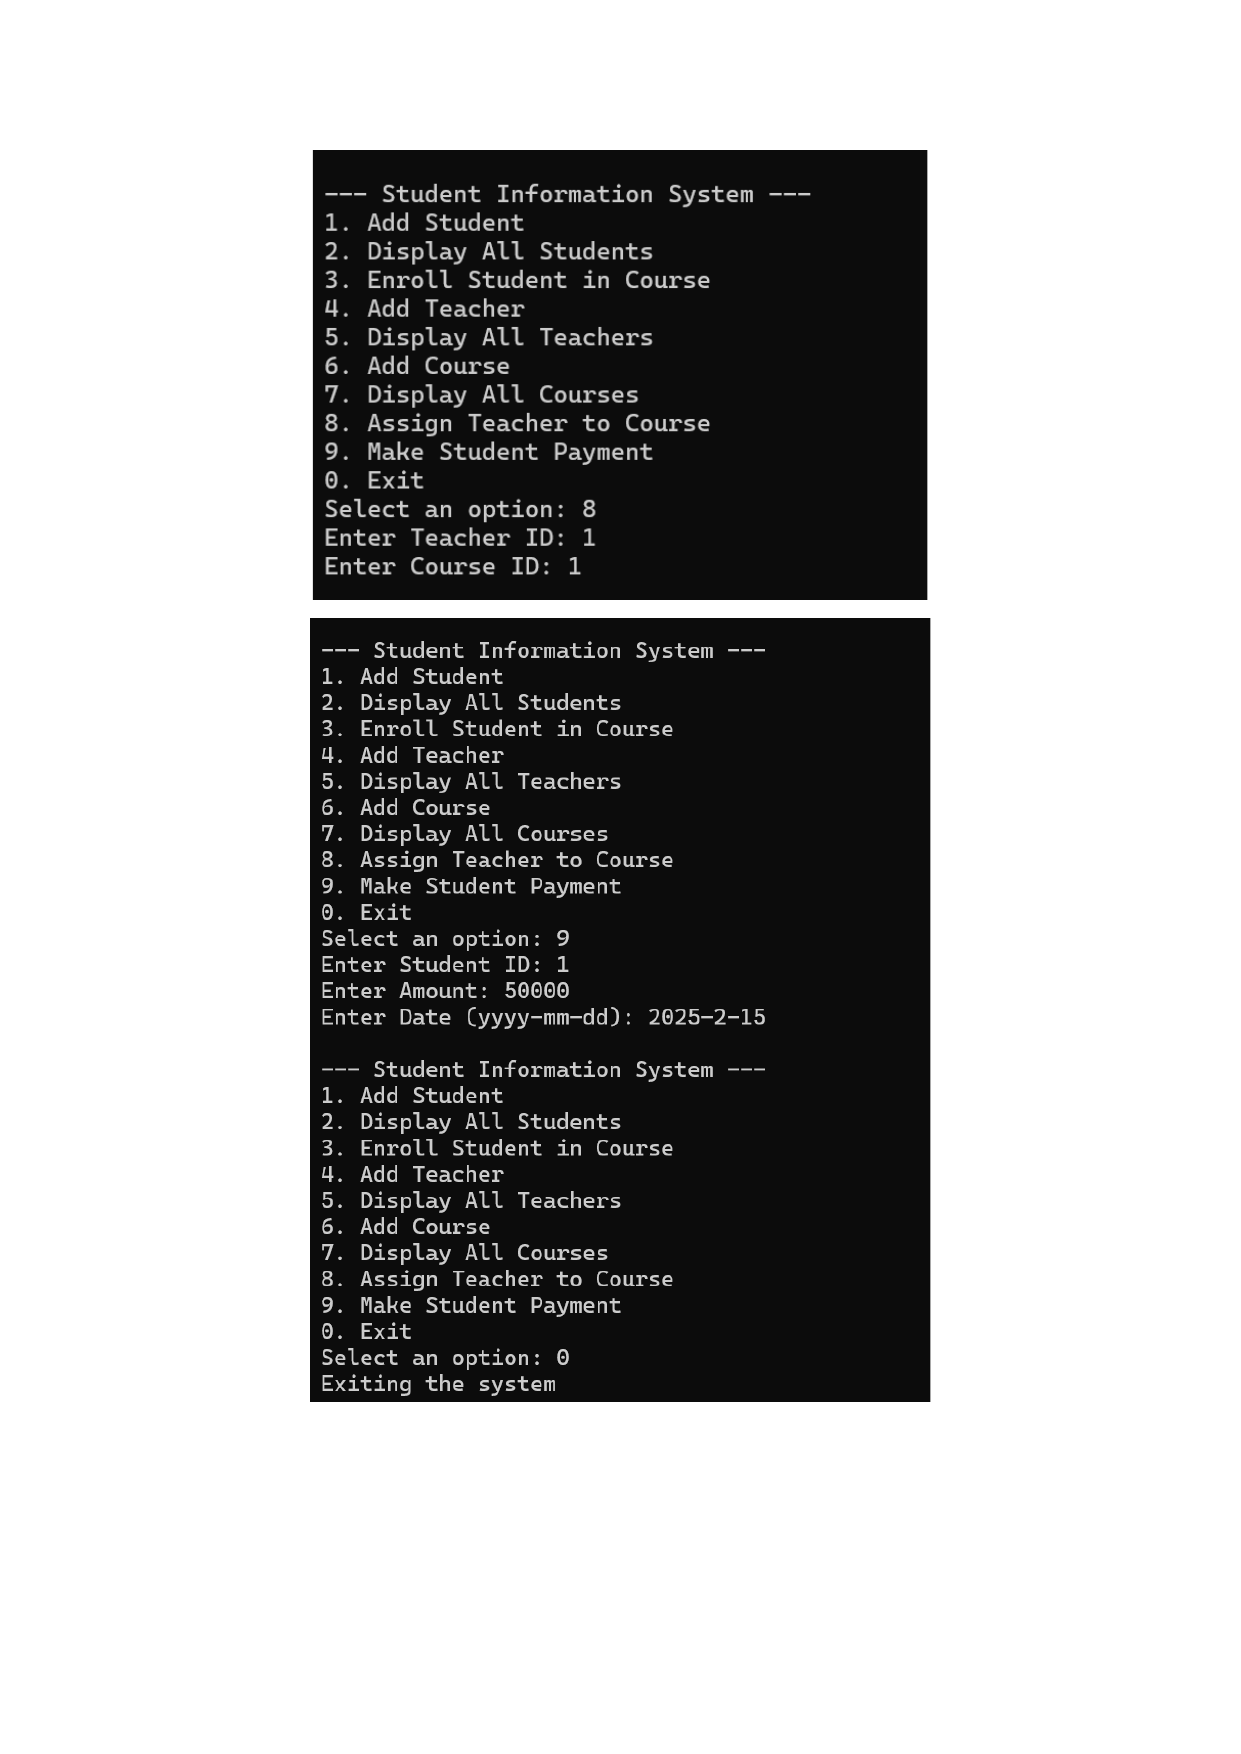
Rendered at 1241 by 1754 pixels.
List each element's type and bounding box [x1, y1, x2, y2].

picture [312, 150, 928, 600]
picture [310, 618, 931, 1402]
